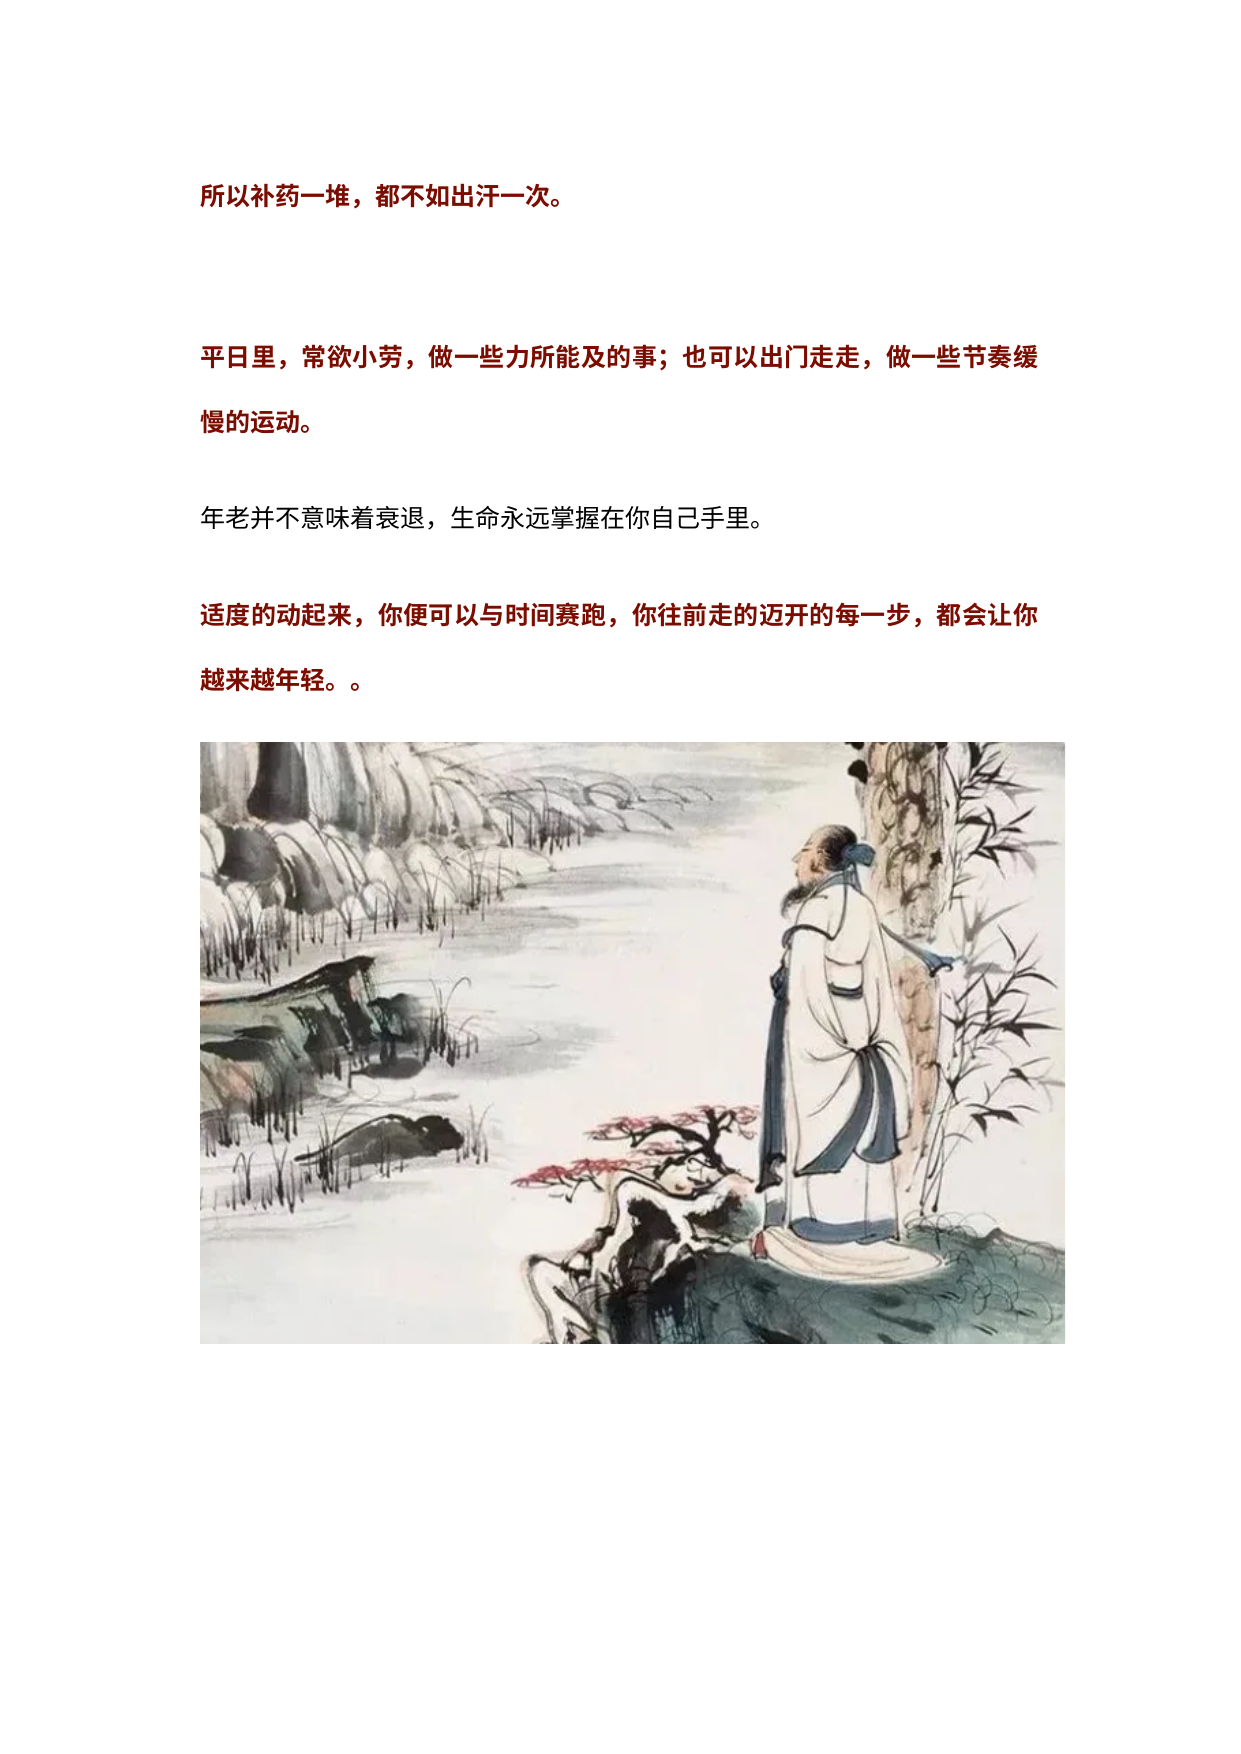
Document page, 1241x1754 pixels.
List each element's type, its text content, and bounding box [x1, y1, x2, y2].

text 平日里，常欲小劳，做一些力所能及的事；也可以出门走走，做一些节奏缓慢的运动。 [200, 323, 1040, 453]
text 所以补药一堆，都不如出汗一次。 [200, 162, 1040, 292]
picture [200, 742, 1066, 1344]
text 适度的动起来，你便可以与时间赛跑，你往前走的迈开的每一步，都会让你越来越年轻。。 [200, 581, 1040, 711]
text 年老并不意味着衰退，生命永远掌握在你自己手里。 [200, 484, 1040, 549]
